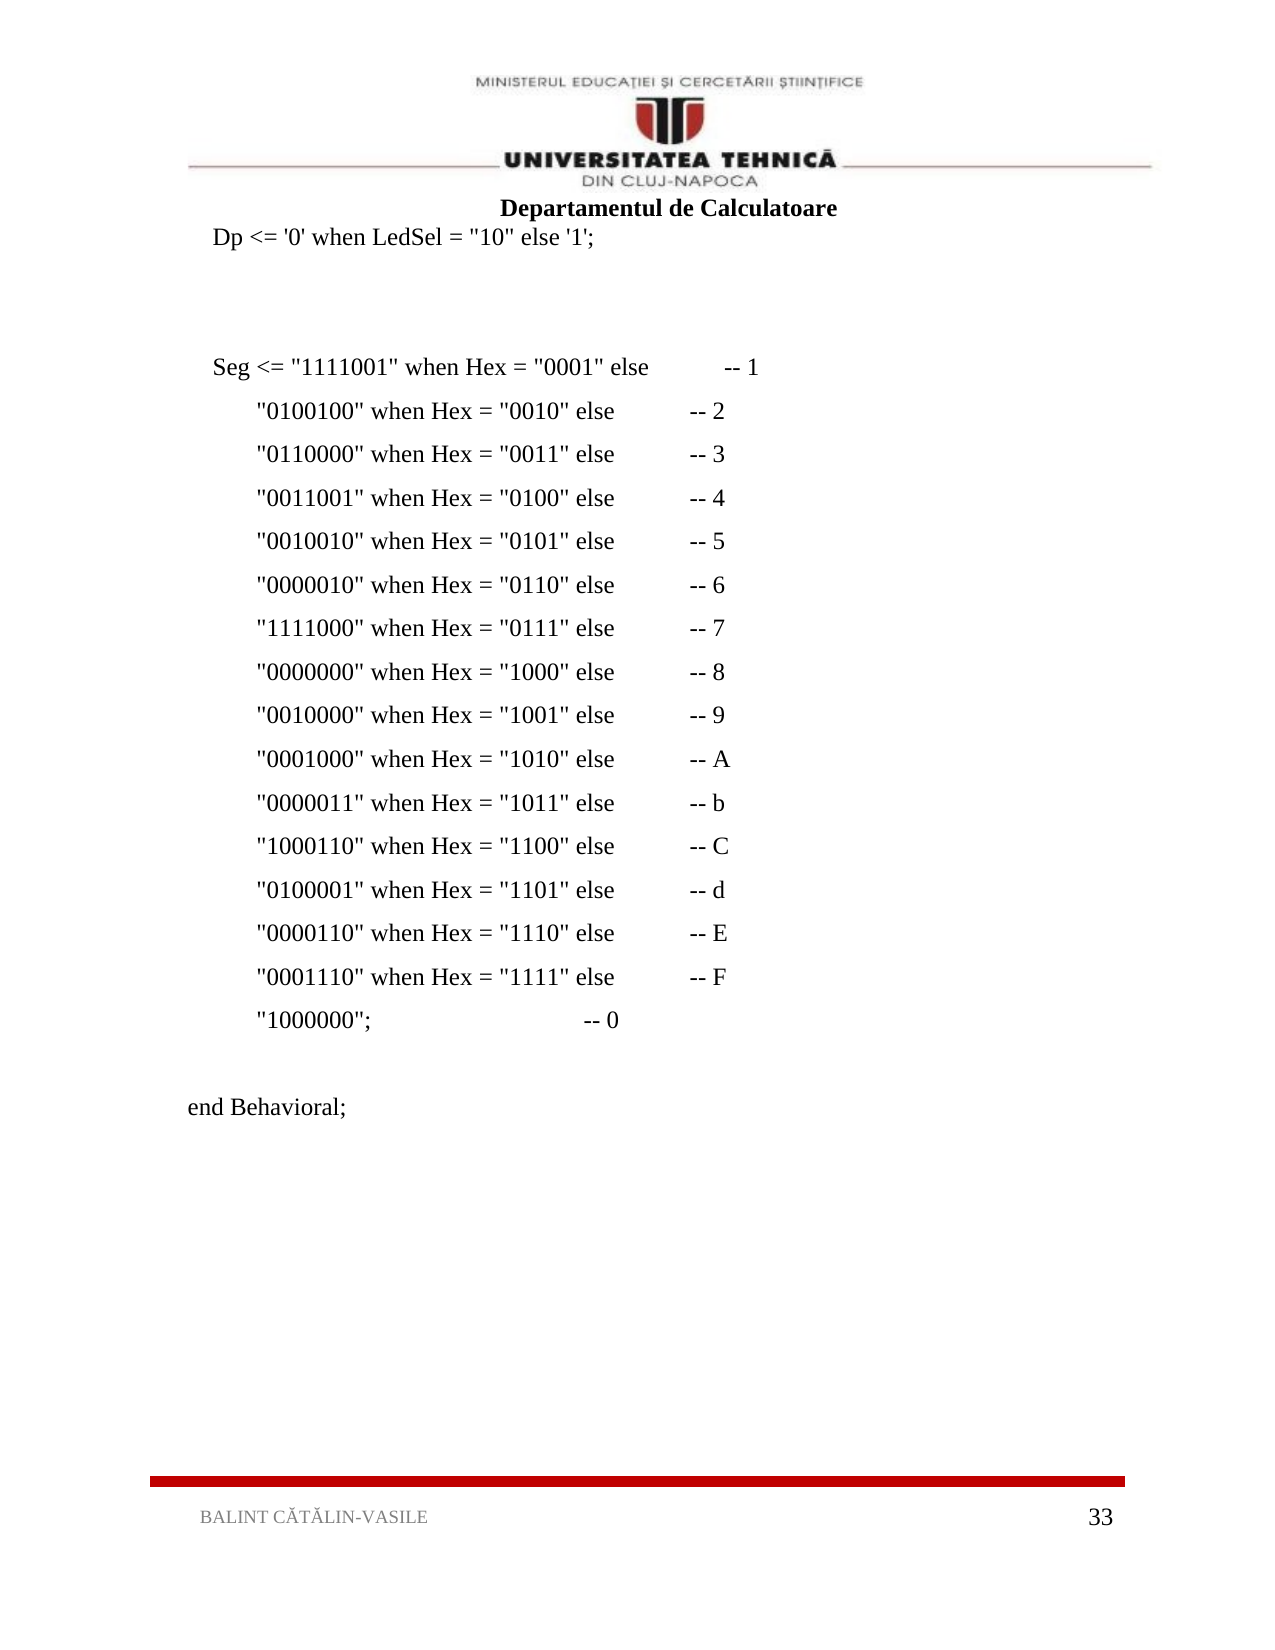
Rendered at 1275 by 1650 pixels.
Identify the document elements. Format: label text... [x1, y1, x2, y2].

text "1111000" when Hex = "0111" else -- 7 [150, 613, 1125, 642]
text "0100100" when Hex = "0010" else -- 2 [150, 396, 1125, 424]
text "0010000" when Hex = "1001" else -- 9 [150, 701, 1125, 729]
text end Behavioral; [150, 1092, 1125, 1121]
text Dp <= '0' when LedSel = "10" else '1'; [150, 222, 1125, 250]
text Seg <= "1111001" when Hex = "0001" else -- 1 [150, 352, 1125, 381]
text "0000011" when Hex = "1011" else -- b [150, 788, 1125, 816]
text "1000000"; -- 0 [150, 1005, 1125, 1034]
text "0010010" when Hex = "0101" else -- 5 [150, 526, 1125, 555]
text "0011001" when Hex = "0100" else -- 4 [150, 483, 1125, 512]
text "0001000" when Hex = "1010" else -- A [150, 744, 1125, 773]
text "0100001" when Hex = "1101" else -- d [150, 875, 1125, 903]
text "0001110" when Hex = "1111" else -- F [150, 962, 1125, 991]
text "0000000" when Hex = "1000" else -- 8 [150, 657, 1125, 686]
picture [187, 75, 1163, 193]
text "0000110" when Hex = "1110" else -- E [150, 918, 1125, 947]
text "1000110" when Hex = "1100" else -- C [150, 831, 1125, 860]
text "0000010" when Hex = "0110" else -- 6 [150, 570, 1125, 599]
text "0110000" when Hex = "0011" else -- 3 [150, 439, 1125, 468]
